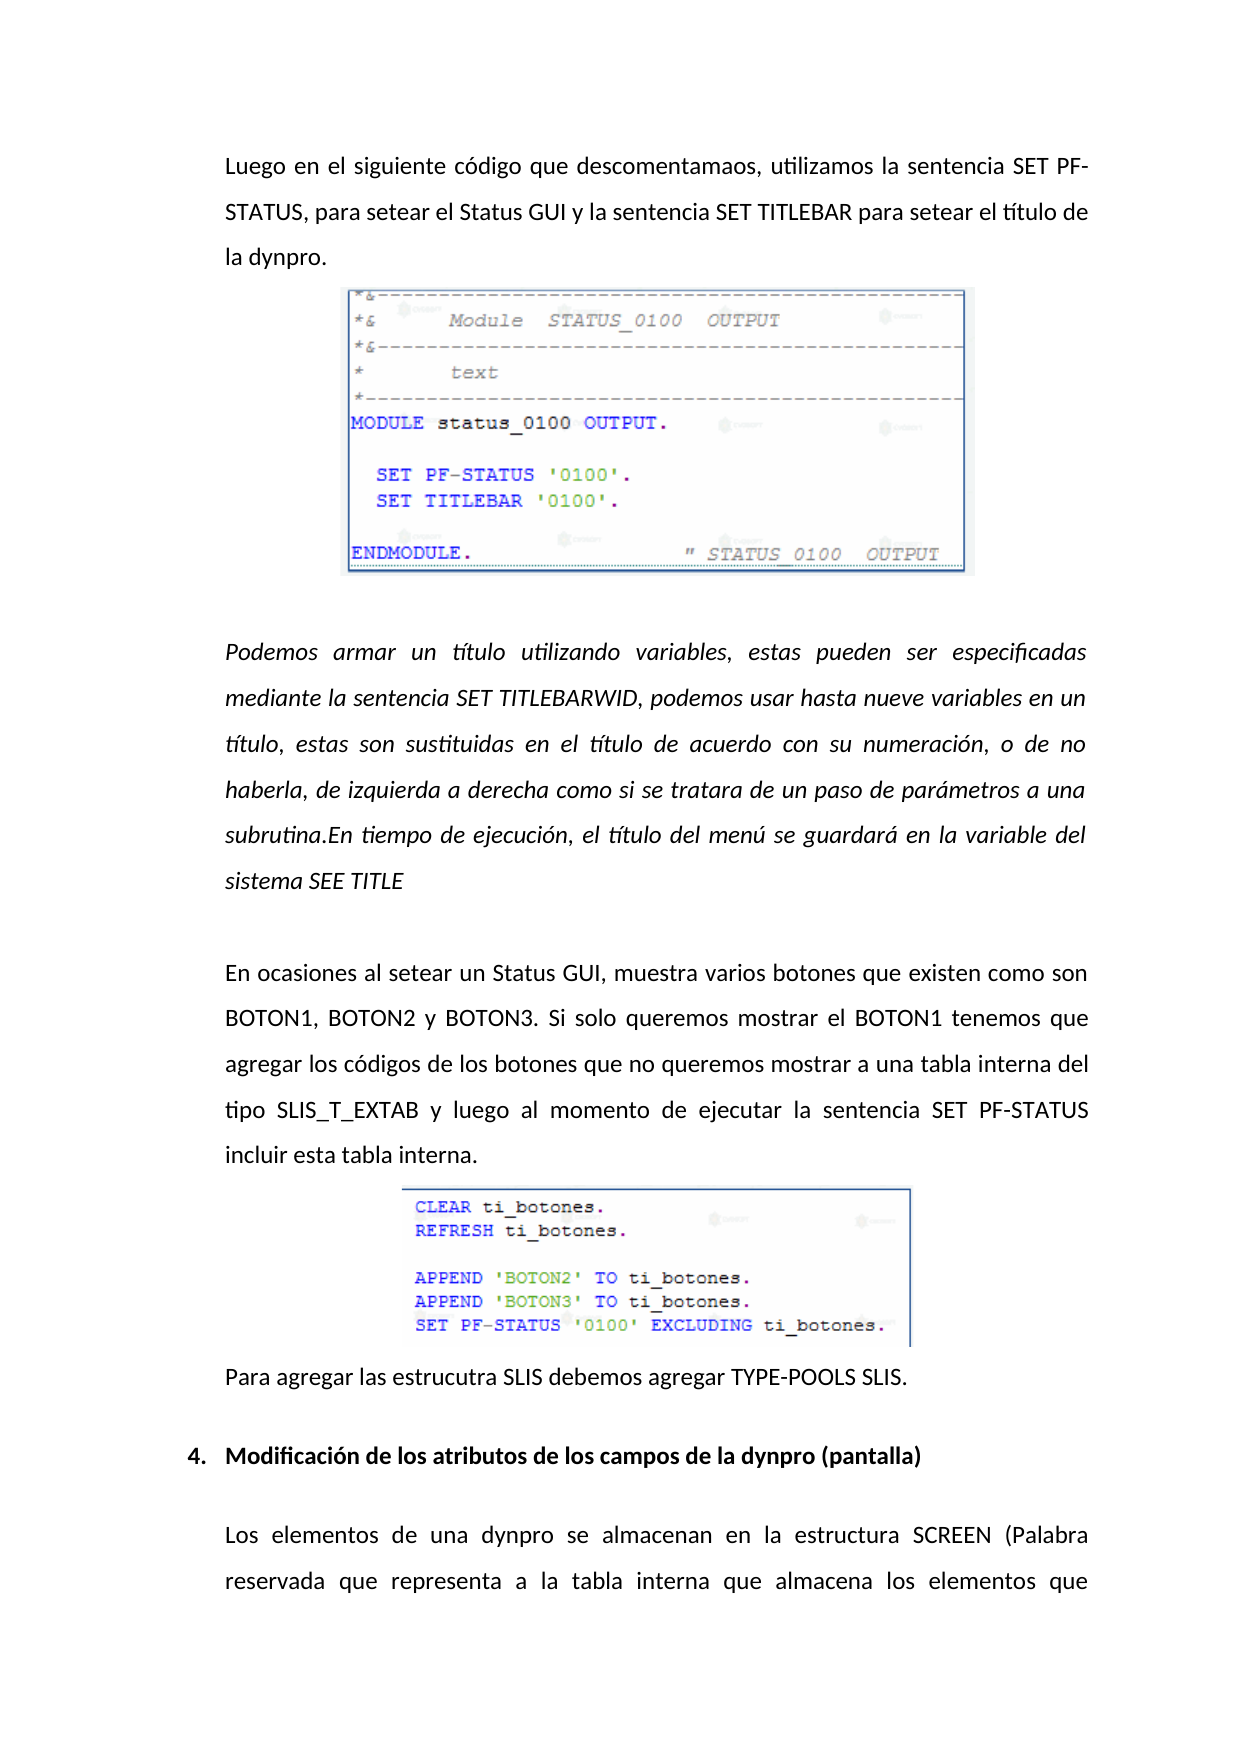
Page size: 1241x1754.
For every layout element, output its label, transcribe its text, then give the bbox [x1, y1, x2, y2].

title Modificación de los atributos de los campos de la dynpro (pantalla) [187, 1440, 1090, 1471]
text Podemos armar un título utilizando variables, estas pueden ser especificadas mediante la sentencia SET TITLEBARWID, podemos usar hasta nueve variables en un título, estas son sustituidas en el título de acuerdo con su numeración, o de no haberla, de izquierda a derecha como si se tratara de un paso de parámetros a una subrutina.En tiempo de ejecución, el título del menú se guardará en la variable del sistema SEE TITLE [225, 637, 1090, 896]
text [225, 1519, 1090, 1596]
text En ocasiones al setear un Status GUI, muestra varios botones que existen como son BOTON1, BOTON2 y BOTON3. Si solo queremos mostrar el BOTON1 tenemos que agregar los códigos de los botones que no queremos mostrar a una tabla interna del tipo SLIS_T_EXTAB y luego al momento de ejecutar la sentencia SET PF-STATUS incluir esta tabla interna. [225, 957, 1090, 1170]
text Luego en el siguiente código que descomentamaos, utilizamos la sentencia SET PF-STATUS, para setear el Status GUI y la sentencia SET TITLEBAR para setear el título de la dynpro. [225, 150, 1090, 272]
picture [340, 287, 975, 576]
picture [401, 1185, 914, 1347]
text Para agregar las estrucutra SLIS debemos agregar TYPE-POOLS SLIS. [225, 1361, 1090, 1392]
